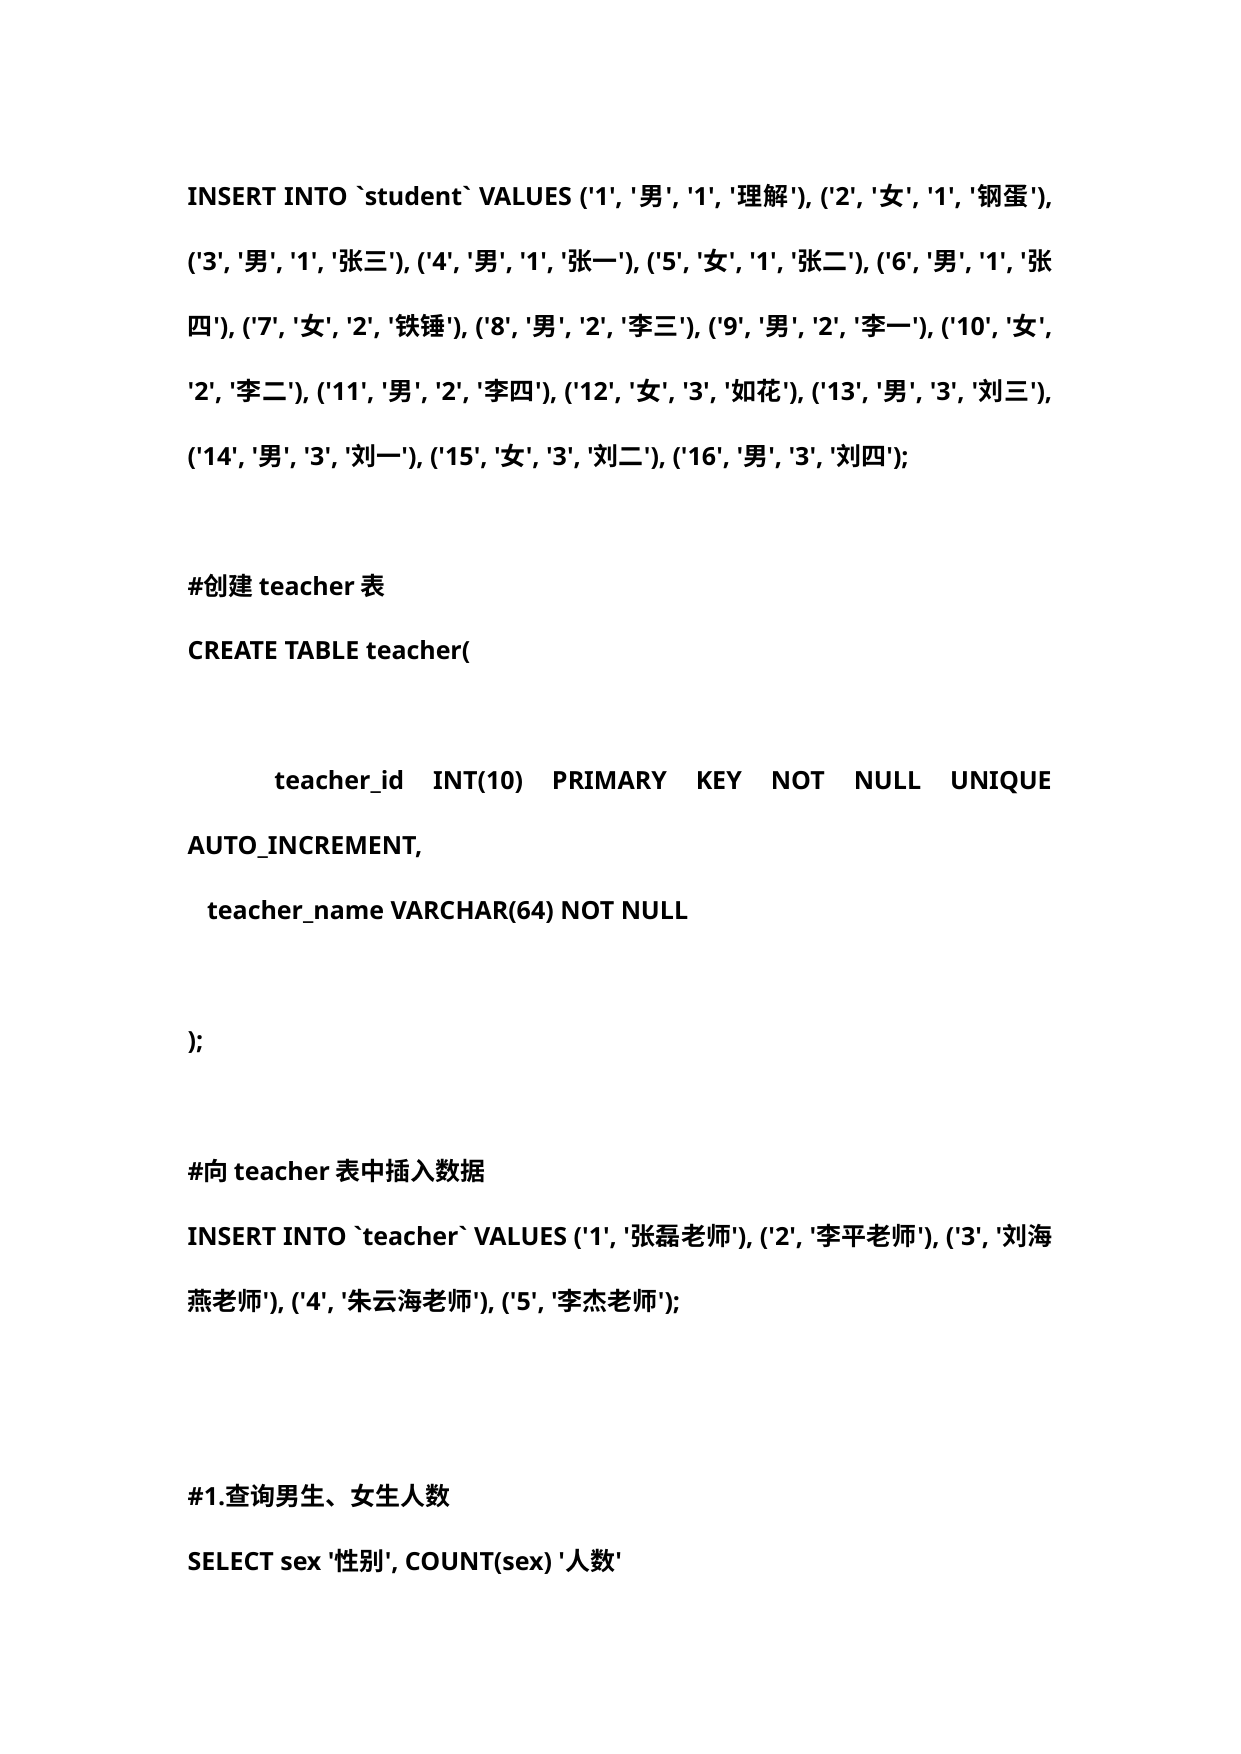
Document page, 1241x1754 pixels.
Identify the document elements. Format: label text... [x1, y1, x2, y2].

text ); [187, 1007, 1053, 1072]
text SELECT sex '性别', COUNT(sex) '人数' [187, 1527, 1053, 1592]
text #创建teacher表 [187, 552, 1053, 617]
text #向teacher表中插入数据 [187, 1137, 1053, 1202]
text teacher_id INT(10) PRIMARY KEY NOT NULL UNIQUE AUTO_INCREMENT, [187, 747, 1053, 877]
text INSERT INTO `student` VALUES ('1', '男', '1', '理解'), ('2', '女', '1', '钢蛋'), ('3', '男', '1', '张三'), ('4', '男', '1', '张一'), ('5', '女', '1', '张二'), ('6', '男', '1', '张四'), ('7', '女', '2', '铁锤'), ('8', '男', '2', '李三'), ('9', '男', '2', '李一'), ('10', '女', '2', '李二'), ('11', '男', '2', '李四'), ('12', '女', '3', '如花'), ('13', '男', '3', '刘三'), ('14', '男', '3', '刘一'), ('15', '女', '3', '刘二'), ('16', '男', '3', '刘四'); [187, 162, 1053, 487]
text INSERT INTO `teacher` VALUES ('1', '张磊老师'), ('2', '李平老师'), ('3', '刘海燕老师'), ('4', '朱云海老师'), ('5', '李杰老师'); [187, 1202, 1053, 1332]
text teacher_name VARCHAR(64) NOT NULL [187, 877, 1053, 942]
text CREATE TABLE teacher( [187, 617, 1053, 682]
text #1.查询男生、女生人数 [187, 1462, 1053, 1527]
